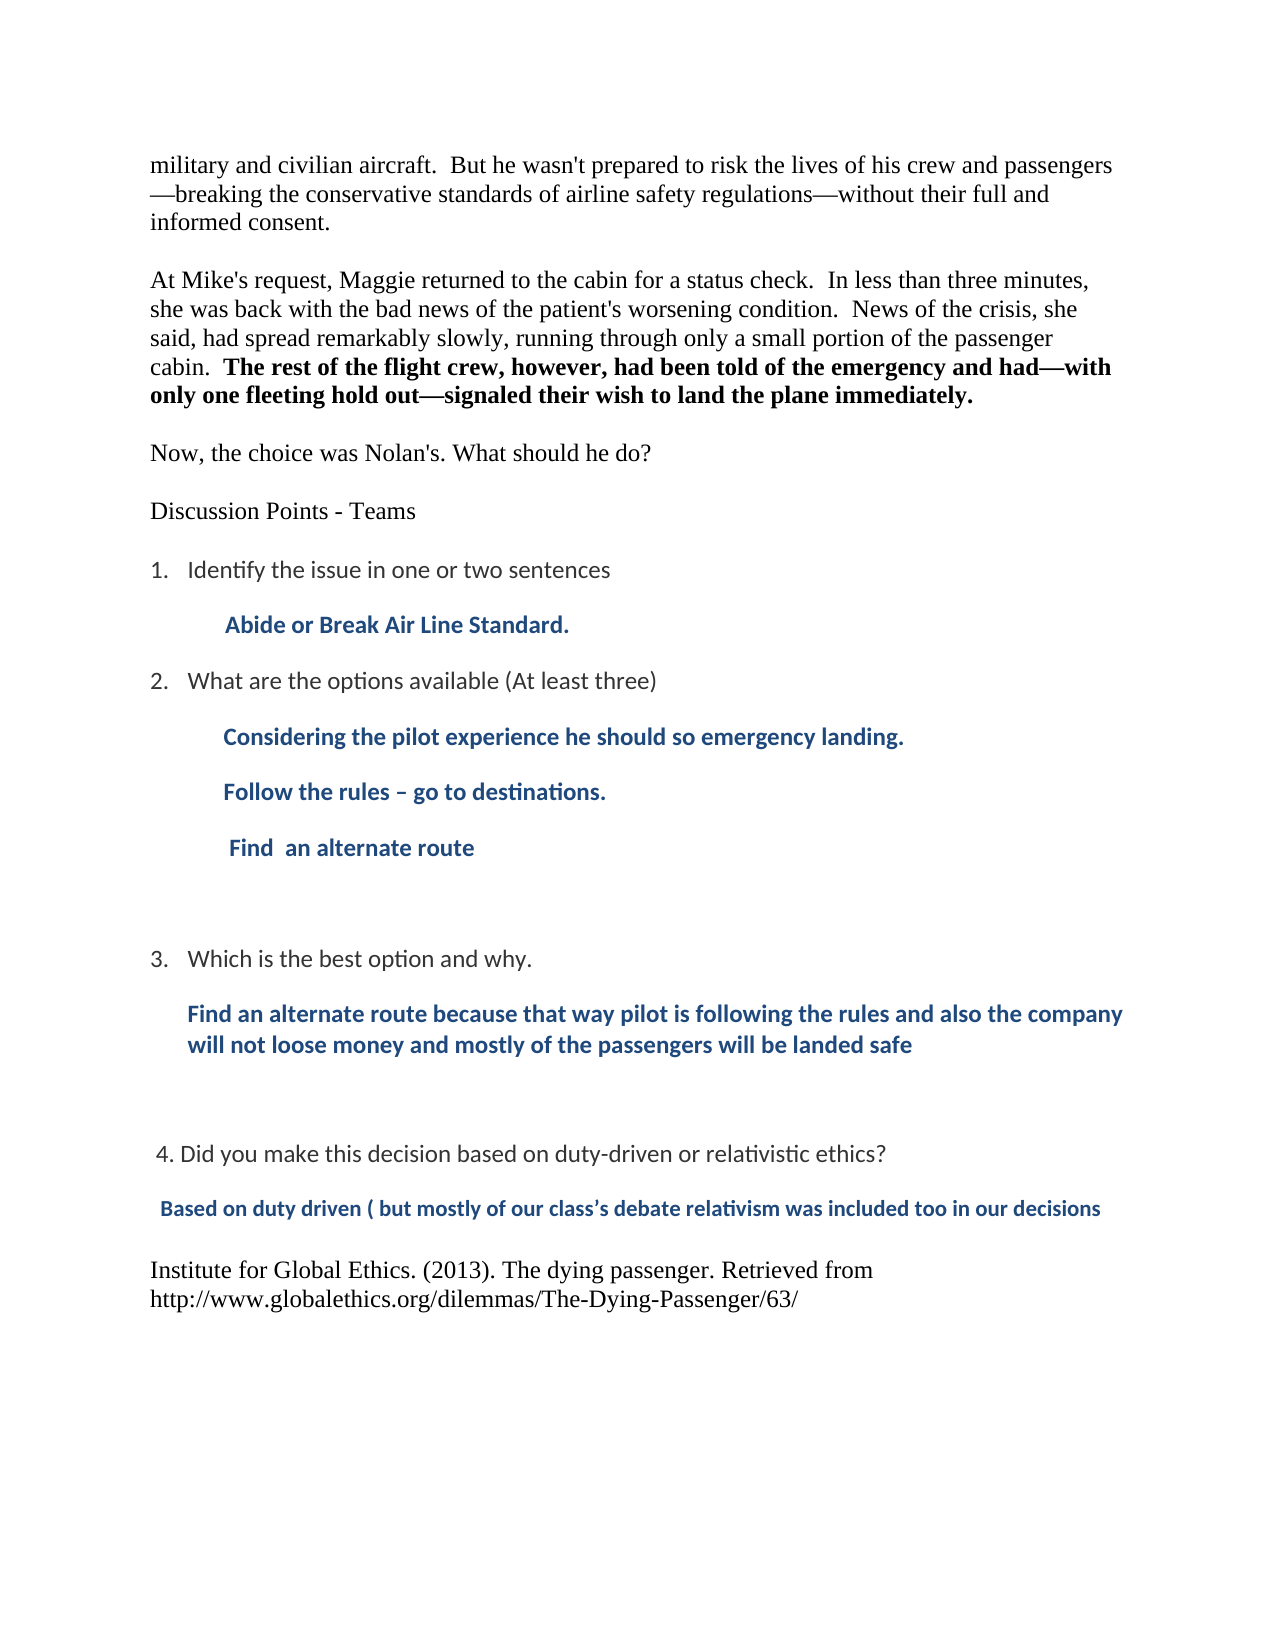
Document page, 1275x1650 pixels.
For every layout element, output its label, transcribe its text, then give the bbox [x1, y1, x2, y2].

list Which is the best option and why. [150, 943, 1125, 973]
text Institute for Global Ethics. (2013). The dying passenger. Retrieved from http://www.globalethics.org/dilemmas/The-Dying-Passenger/63/ [150, 1255, 1125, 1312]
text Find an alternate route because that way pilot is following the rules and also the company will not loose money and mostly of the passengers will be landed safe [187, 998, 1125, 1059]
text Discussion Points - Teams [150, 496, 1125, 525]
text Considering the pilot experience he should so emergency landing. [150, 721, 1125, 751]
text At Mike's request, Maggie returned to the cabin for a status check. In less than three minutes, she was back with the bad news of the patient's worsening condition. News of the crisis, she said, had spread remarkably slowly, running through only a small portion of the passenger cabin. The rest of the flight crew, however, had been told of the emergency and had—with only one fleeting hold out—signaled their wish to land the plane immediately. [150, 265, 1125, 409]
text Based on duty driven ( but mostly of our class’s debate relativism was included too in our decisions [150, 1194, 1125, 1222]
text 4. Did you make this decision based on duty-driven or relativistic ethics? [150, 1138, 1125, 1169]
list What are the options available (At least three) [150, 665, 1125, 696]
list Identify the issue in one or two sentences [150, 554, 1125, 585]
text Find an alternate route [150, 832, 1125, 862]
text Follow the rules – go to destinations. [150, 776, 1125, 807]
text Abide or Break Air Line Standard. [225, 610, 1125, 640]
text Now, the choice was Nolan's. What should he do? [150, 438, 1125, 467]
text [150, 150, 1125, 236]
